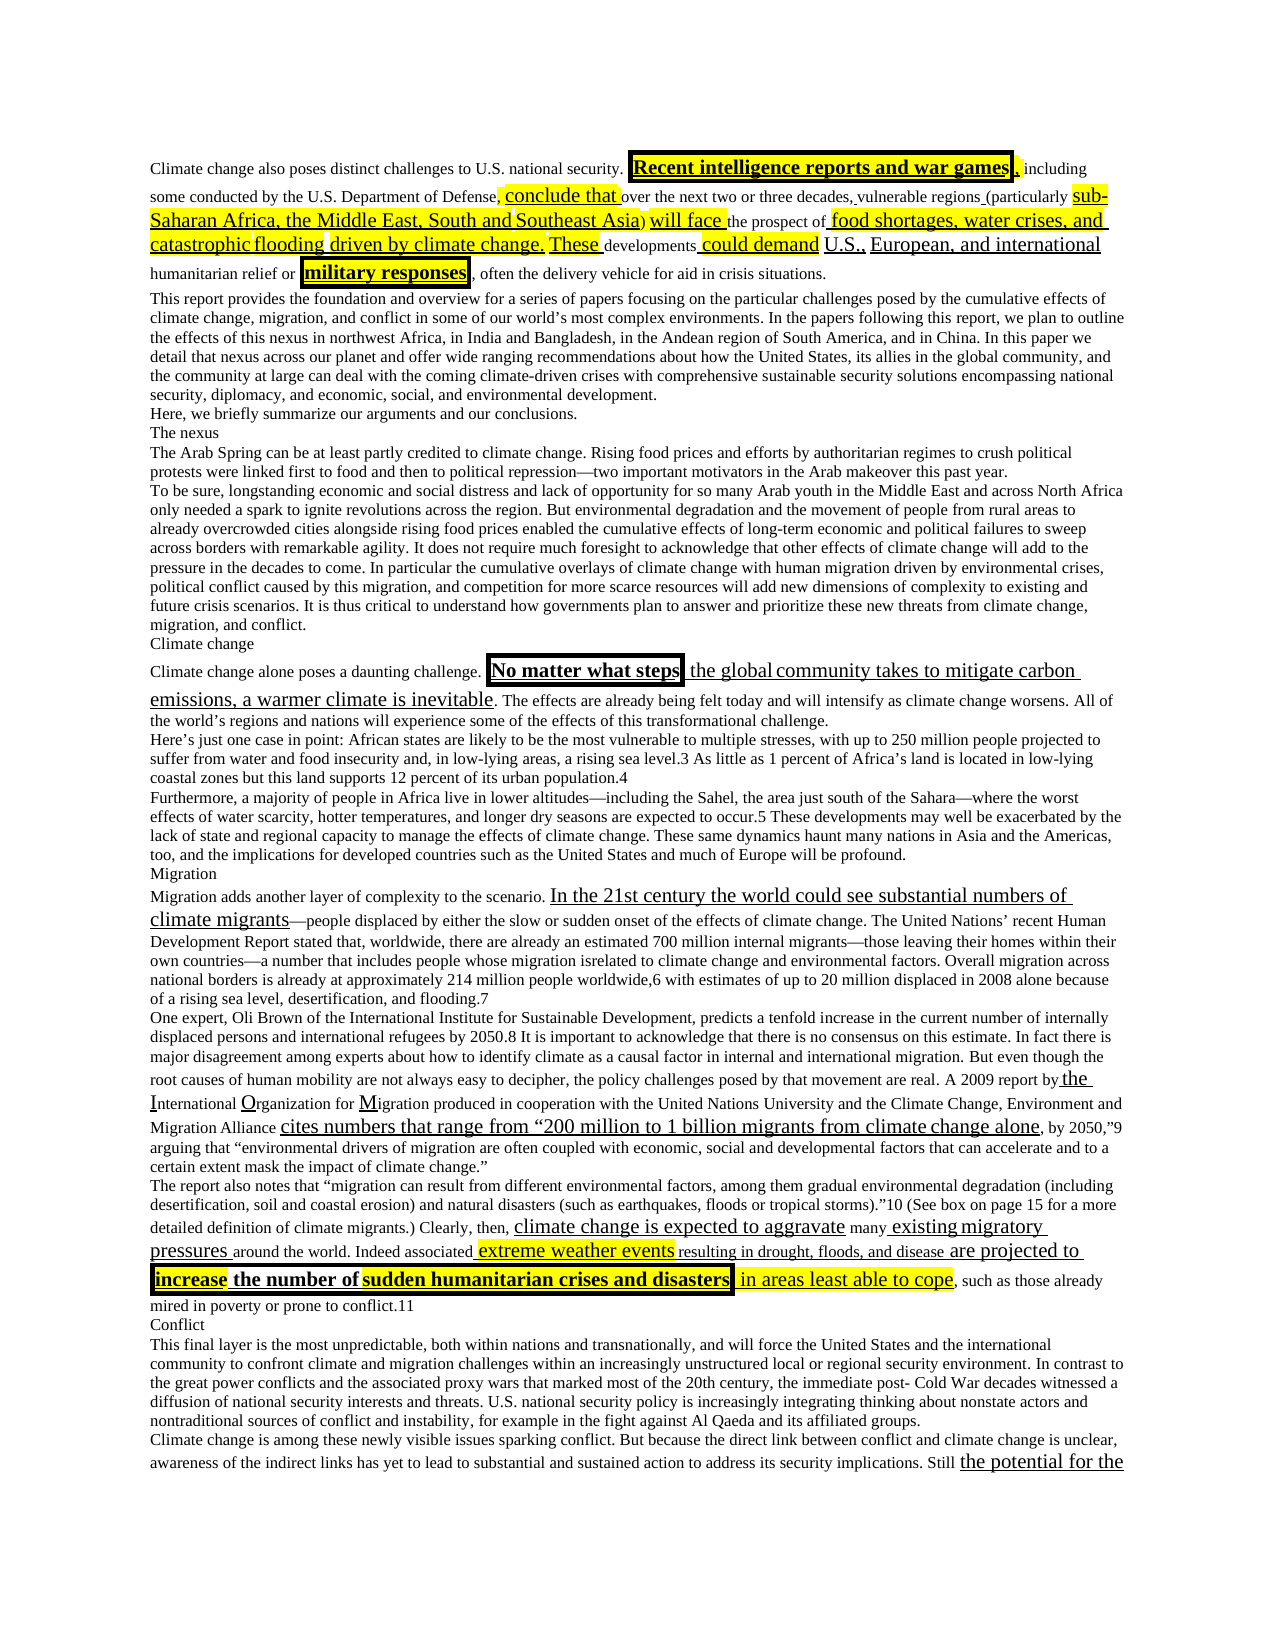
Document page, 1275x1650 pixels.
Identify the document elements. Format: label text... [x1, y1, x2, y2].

text This report provides the foundation and overview for a series of papers focusing on the particular challenges posed by the cumulative effects of climate change, migration, and conflict in some of our world’s most complex environments. In the papers following this report, we plan to outline the effects of this nexus in northwest Africa, in India and Bangladesh, in the Andean region of South America, and in China. In this paper we detail that nexus across our planet and offer wide ranging recommendations about how the United States, its allies in the global community, and the community at large can deal with the coming climate-driven crises with comprehensive sustainable security solutions encompassing national security, diplomacy, and economic, social, and environmental development. [150, 289, 1125, 404]
text To be sure, longstanding economic and social distress and lack of opportunity for so many Arab youth in the Middle East and across North Africa only needed a spark to ignite revolutions across the region. But environmental degradation and the movement of people from rural areas to already overcrowded cities alongside rising food prices enabled the cumulative effects of long-term economic and political failures to sweep across borders with remarkable agility. It does not require much foresight to acknowledge that other effects of climate change will add to the pressure in the decades to come. In particular the cumulative overlays of climate change with human migration driven by environmental crises, political conflict caused by this migration, and competition for more scarce resources will add new dimensions of complexity to existing and future crisis scenarios. It is thus critical to understand how governments plan to answer and prioritize these new threats from climate change, migration, and conflict. [150, 481, 1125, 634]
text Furthermore, a majority of people in Africa live in lower altitudes—including the Sahel, the area just south of the Sahara—where the worst effects of water scarcity, hotter temperatures, and longer dry seasons are expected to occur.5 These developments may well be exacerbated by the lack of state and regional capacity to manage the effects of climate change. These same dynamics haunt many nations in Asia and the Americas, too, and the implications for developed countries such as the United States and much of Europe will be profound. [150, 787, 1125, 864]
text Here’s just one case in point: African states are likely to be the most vulnerable to multiple stresses, with up to 250 million people projected to suffer from water and food insecurity and, in low-lying areas, a rising sea level.3 As little as 1 percent of Africa’s land is located in low-lying coastal zones but this land supports 12 percent of its urban population.4 [150, 730, 1125, 787]
text Climate change alone poses a daunting challenge. No matter what steps the global community takes to mitigate carbon emissions, a warmer climate is inevitable. The effects are already being felt today and will intensify as climate change worsens. All of the world’s regions and nations will experience some of the effects of this transformational challenge. [150, 653, 1125, 730]
text Climate change also poses distinct challenges to U.S. national security. Recent intelligence reports and war games, including some conducted by the U.S. Department of Defense, conclude that over the next two or three decades, vulnerable regions (particularly sub-Saharan Africa, the Middle East, South and Southeast Asia) will face the prospect of food shortages, water crises, and catastrophic flooding driven by climate change. These developments could demand U.S., European, and international humanitarian relief or military responses, often the delivery vehicle for aid in crisis situations. [150, 150, 1125, 289]
text Conflict [150, 1315, 1125, 1334]
text Migration [150, 864, 1125, 883]
text This final layer is the most unpredictable, both within nations and transnationally, and will force the United States and the international community to confront climate and migration challenges within an increasingly unstructured local or regional security environment. In contrast to the great power conflicts and the associated proxy wars that marked most of the 20th century, the immediate post- Cold War decades witnessed a diffusion of national security interests and threats. U.S. national security policy is increasingly integrating thinking about nonstate actors and nontraditional sources of conflict and instability, for example in the fight against Al Qaeda and its affiliated groups. [150, 1334, 1125, 1430]
text The Arab Spring can be at least partly credited to climate change. Rising food prices and efforts by authoritarian regimes to crush political protests were linked first to food and then to political repression—two important motivators in the Arab makeover this past year. [150, 442, 1125, 481]
text Climate change [150, 634, 1125, 653]
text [150, 1430, 1125, 1473]
text The report also notes that “migration can result from different environmental factors, among them gradual environmental degradation (including desertification, soil and coastal erosion) and natural disasters (such as earthquakes, floods or tropical storms).”10 (See box on page 15 for a more detailed definition of climate migrants.) Clearly, then, climate change is expected to aggravate many existing migratory pressures around the world. Indeed associated extreme weather events resulting in drought, floods, and disease are projected to increase the number of sudden humanitarian crises and disasters in areas least able to cope, such as those already mired in poverty or prone to conflict.11 [150, 1176, 1125, 1315]
text The nexus [150, 423, 1125, 442]
text Migration adds another layer of complexity to the scenario. In the 21st century the world could see substantial numbers of climate migrants—people displaced by either the slow or sudden onset of the effects of climate change. The United Nations’ recent Human Development Report stated that, worldwide, there are already an estimated 700 million internal migrants—those leaving their homes within their own countries—a number that includes people whose migration isrelated to climate change and environmental factors. Overall migration across national borders is already at approximately 214 million people worldwide,6 with estimates of up to 20 million displaced in 2008 alone because of a rising sea level, desertification, and flooding.7 [150, 883, 1125, 1008]
text Here, we briefly summarize our arguments and our conclusions. [150, 404, 1125, 423]
text One expert, Oli Brown of the International Institute for Sustainable Development, predicts a tenfold increase in the current number of internally displaced persons and international refugees by 2050.8 It is important to acknowledge that there is no consensus on this estimate. In fact there is major disagreement among experts about how to identify climate as a causal factor in internal and international migration. But even though the root causes of human mobility are not always easy to decipher, the policy challenges posed by that movement are real. A 2009 report by the International Organization for Migration produced in cooperation with the United Nations University and the Climate Change, Environment and Migration Alliance cites numbers that range from “200 million to 1 billion migrants from climate change alone, by 2050,”9 arguing that “environmental drivers of migration are often coupled with economic, social and developmental factors that can accelerate and to a certain extent mask the impact of climate change.” [150, 1008, 1125, 1176]
